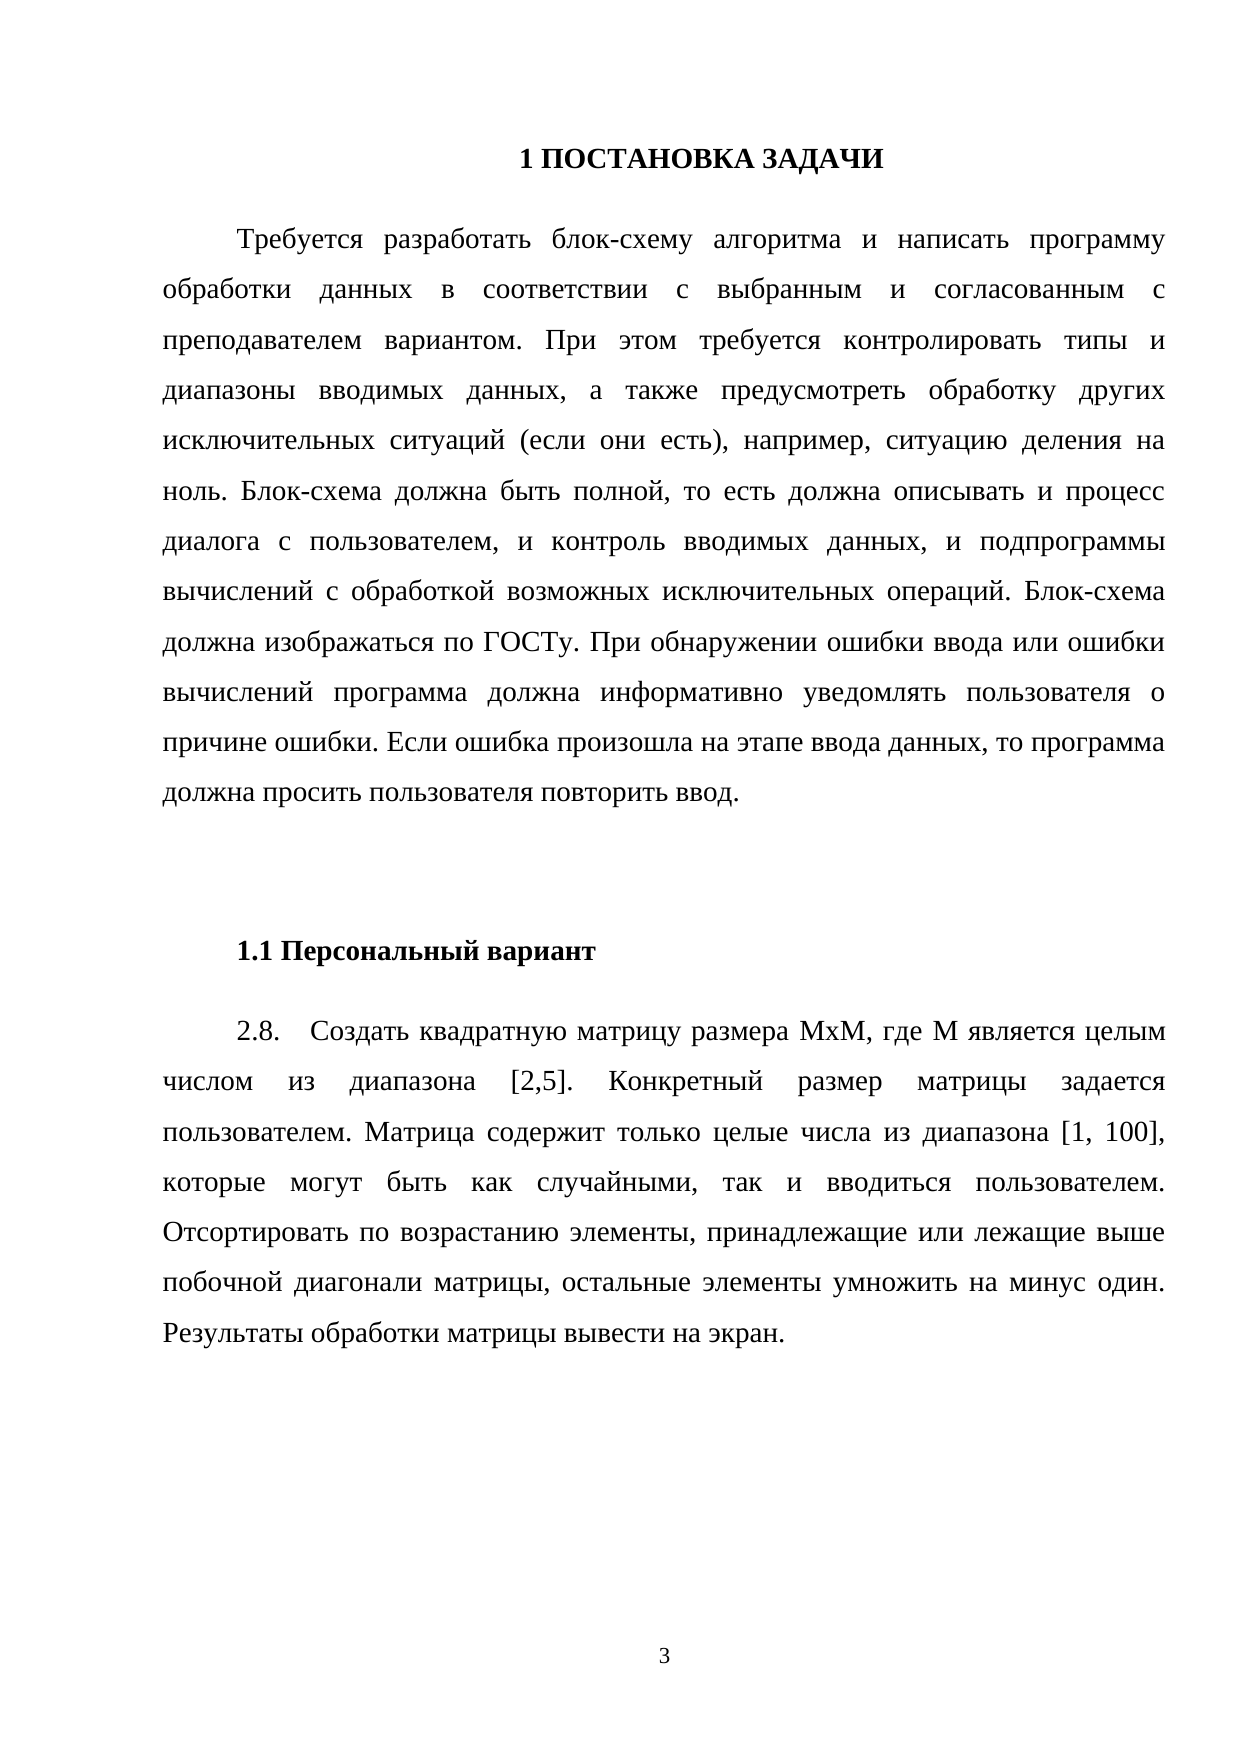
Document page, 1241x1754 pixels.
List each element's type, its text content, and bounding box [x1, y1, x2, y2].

subtitle 1 ПОСТАНОВКА ЗАДАЧИ [162, 142, 1166, 175]
text Требуется разработать блок-схему алгоритма и написать программу обработки данных в соответствии с выбранным и согласованным с преподавателем вариантом. При этом требуется контролировать типы и диапазоны вводимых данных, а также предусмотреть обработку других исключительных ситуаций (если они есть), например, ситуацию деления на ноль. Блок-схема должна быть полной, то есть должна описывать и процесс диалога с пользователем, и контроль вводимых данных, и подпрограммы вычислений с обработкой возможных исключительных операций. Блок-схема должна изображаться по ГОСТу. При обнаружении ошибки ввода или ошибки вычислений программа должна информативно уведомлять пользователя о причине ошибки. Если ошибка произошла на этапе ввода данных, то программа должна просить пользователя повторить ввод. [162, 221, 1166, 808]
subtitle Персональный вариант [162, 933, 1166, 967]
text 2.8. Создать квадратную матрицу размера MxM, где M является целым числом из диапазона [2,5]. Конкретный размер матрицы задается пользователем. Матрица содержит только целые числа из диапазона [1, 100], которые могут быть как случайными, так и вводиться пользователем. Отсортировать по возрастанию элементы, принадлежащие или лежащие выше побочной диагонали матрицы, остальные элементы умножить на минус один. Результаты обработки матрицы вывести на экран. [162, 1013, 1166, 1348]
